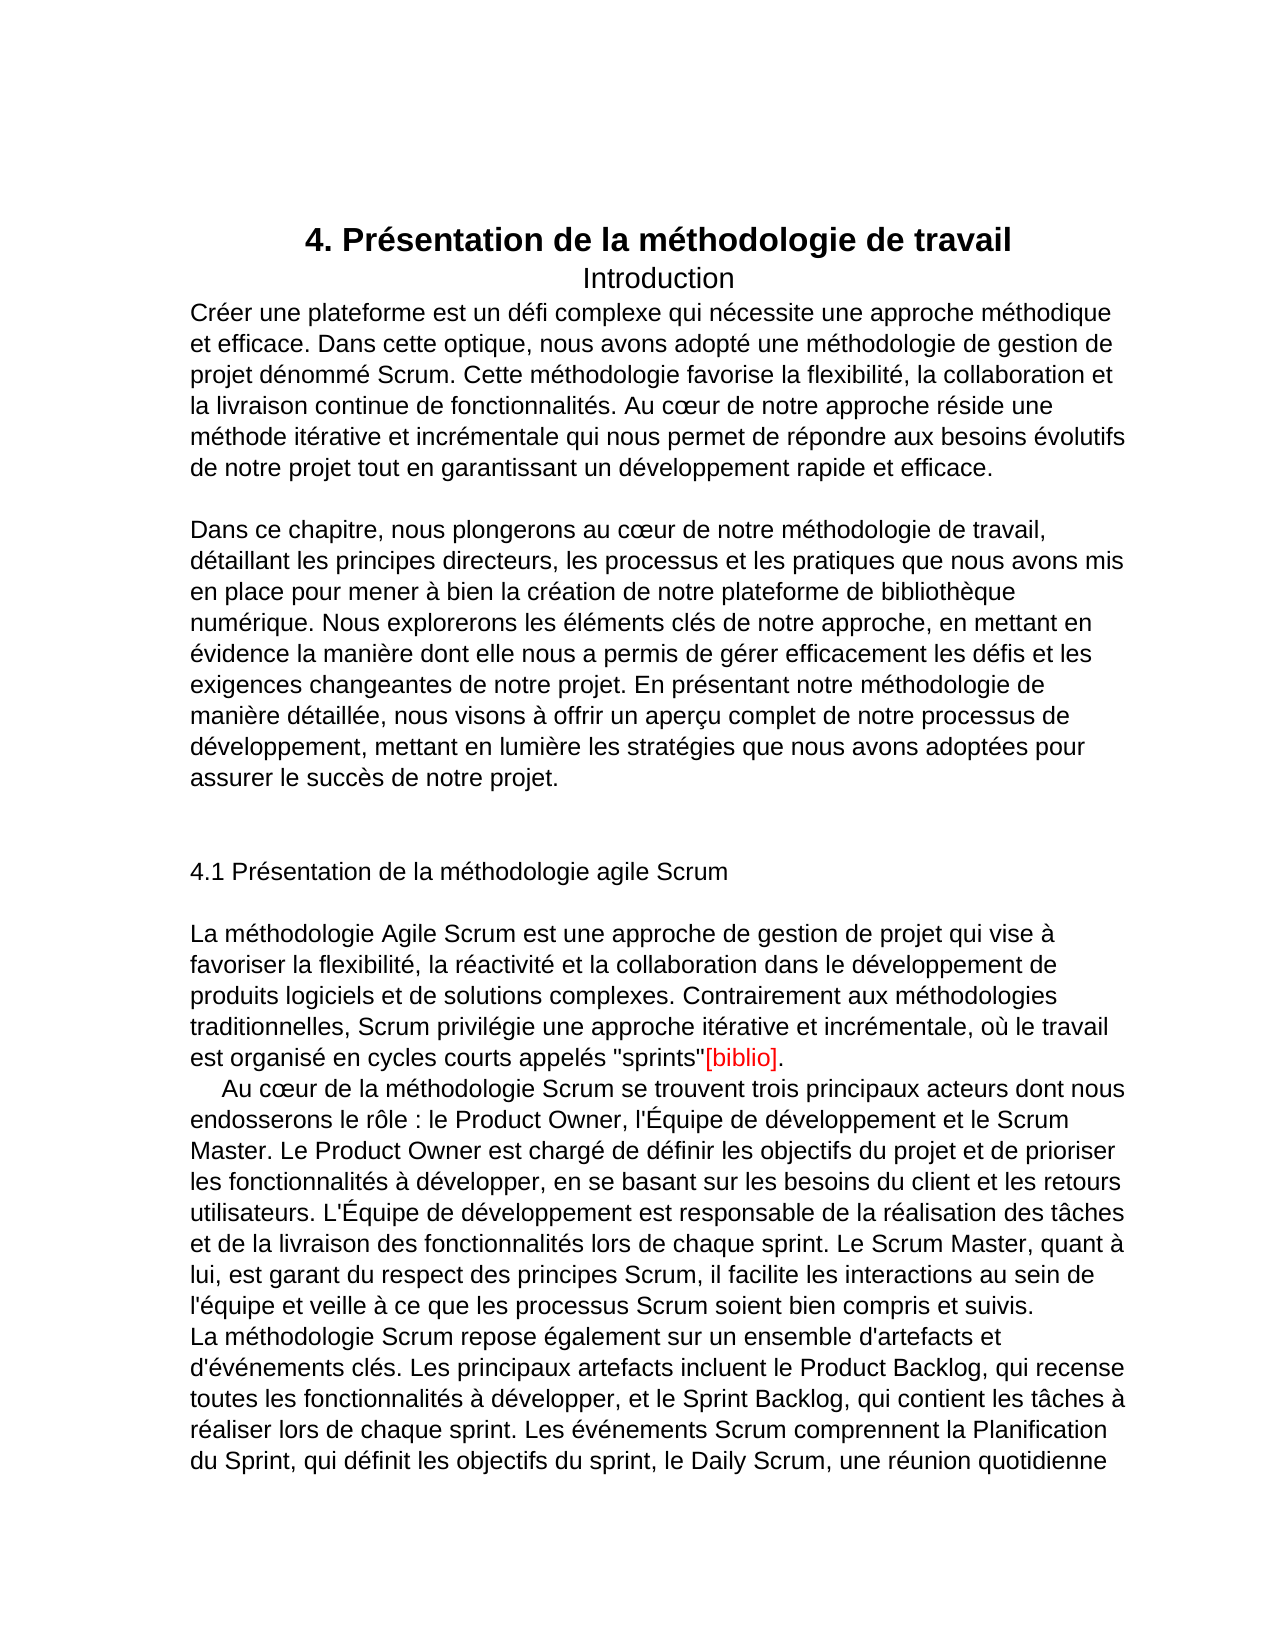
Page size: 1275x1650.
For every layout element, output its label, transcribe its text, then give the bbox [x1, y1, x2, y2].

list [190, 1322, 1127, 1475]
list 4.1 Présentation de la méthodologie agile Scrum [190, 856, 1127, 885]
list Au cœur de la méthodologie Scrum se trouvent trois principaux acteurs dont nous endosserons le rôle : le Product Owner, l'Équipe de développement et le Scrum Master. Le Product Owner est chargé de définir les objectifs du projet et de prioriser les fonctionnalités à développer, en se basant sur les besoins du client et les retours utilisateurs. L'Équipe de développement est responsable de la réalisation des tâches et de la livraison des fonctionnalités lors de chaque sprint. Le Scrum Master, quant à lui, est garant du respect des principes Scrum, il facilite les interactions au sein de l'équipe et veille à ce que les processus Scrum soient bien compris et suivis. [190, 1074, 1127, 1320]
list Introduction [190, 262, 1127, 295]
list Créer une plateforme est un défi complexe qui nécessite une approche méthodique et efficace. Dans cette optique, nous avons adopté une méthodologie de gestion de projet dénommé Scrum. Cette méthodologie favorise la flexibilité, la collaboration et la livraison continue de fonctionnalités. Au cœur de notre approche réside une méthode itérative et incrémentale qui nous permet de répondre aux besoins évolutifs de notre projet tout en garantissant un développement rapide et efficace. [190, 298, 1127, 482]
list La méthodologie Agile Scrum est une approche de gestion de projet qui vise à favoriser la flexibilité, la réactivité et la collaboration dans le développement de produits logiciels et de solutions complexes. Contrairement aux méthodologies traditionnelles, Scrum privilégie une approche itérative et incrémentale, où le travail est organisé en cycles courts appelés "sprints"[biblio]. [190, 918, 1127, 1071]
list 4. Présentation de la méthodologie de travail [190, 220, 1127, 258]
list Dans ce chapitre, nous plongerons au cœur de notre méthodologie de travail, détaillant les principes directeurs, les processus et les pratiques que nous avons mis en place pour mener à bien la création de notre plateforme de bibliothèque numérique. Nous explorerons les éléments clés de notre approche, en mettant en évidence la manière dont elle nous a permis de gérer efficacement les défis et les exigences changeantes de notre projet. En présentant notre méthodologie de manière détaillée, nous visons à offrir un aperçu complet de notre processus de développement, mettant en lumière les stratégies que nous avons adoptées pour assurer le succès de notre projet. [190, 515, 1127, 792]
